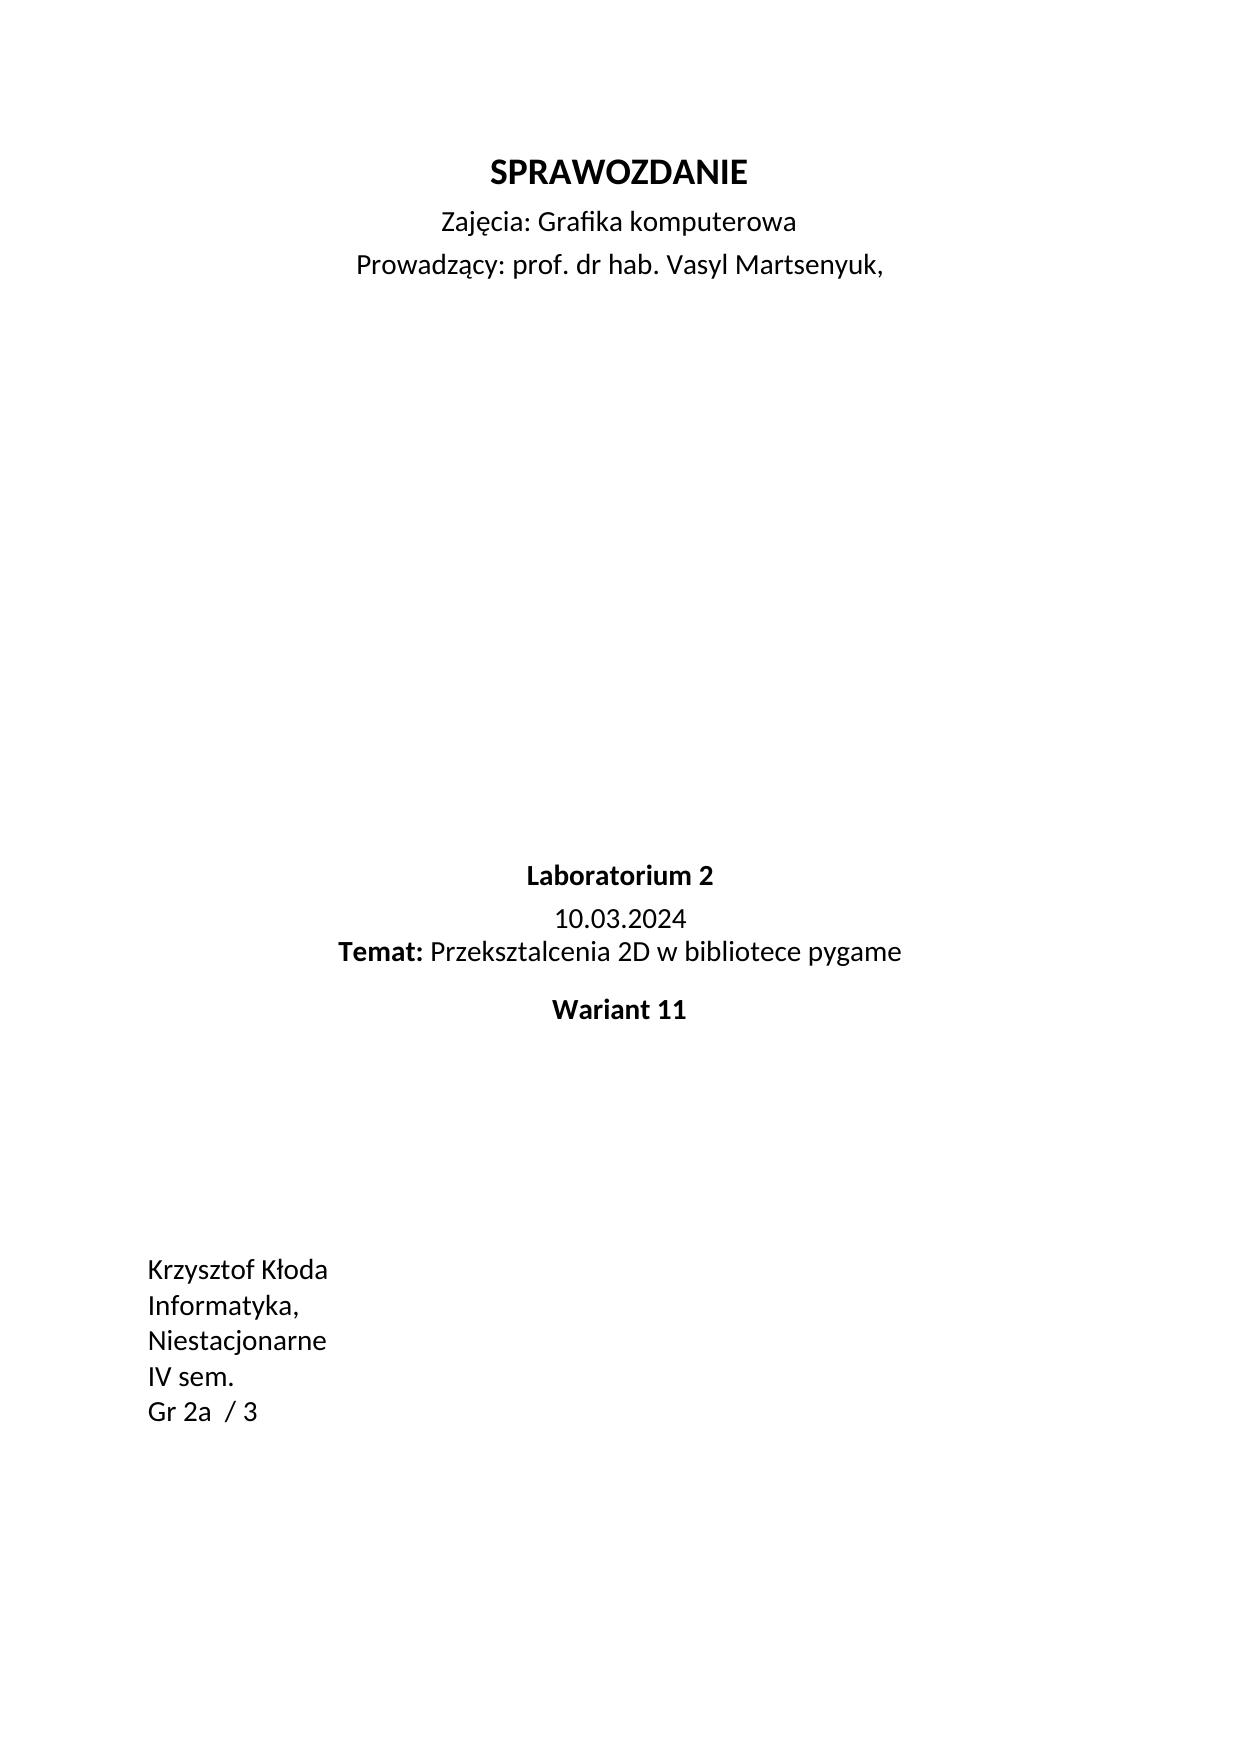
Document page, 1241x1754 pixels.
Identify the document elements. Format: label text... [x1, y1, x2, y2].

text Krzysztof Kłoda [148, 1251, 1093, 1287]
text IV sem. [148, 1358, 1093, 1393]
text Gr 2a / 3 [148, 1393, 1093, 1429]
text SPRAWOZDANIE [148, 148, 1091, 193]
text Informatyka, [148, 1287, 1093, 1322]
text Temat: Przeksztalcenia 2D w bibliotece pygame [148, 936, 1093, 968]
text Wariant 11 [148, 991, 1091, 1027]
text Niestacjonarne [148, 1322, 1093, 1358]
text Prowadzący: prof. dr hab. Vasyl Martsenyuk, [148, 246, 1093, 282]
text Zajęcia: Grafika komputerowa [148, 203, 1091, 239]
text Laboratorium 2 [148, 857, 1093, 893]
text 10.03.2024 [148, 901, 1093, 936]
